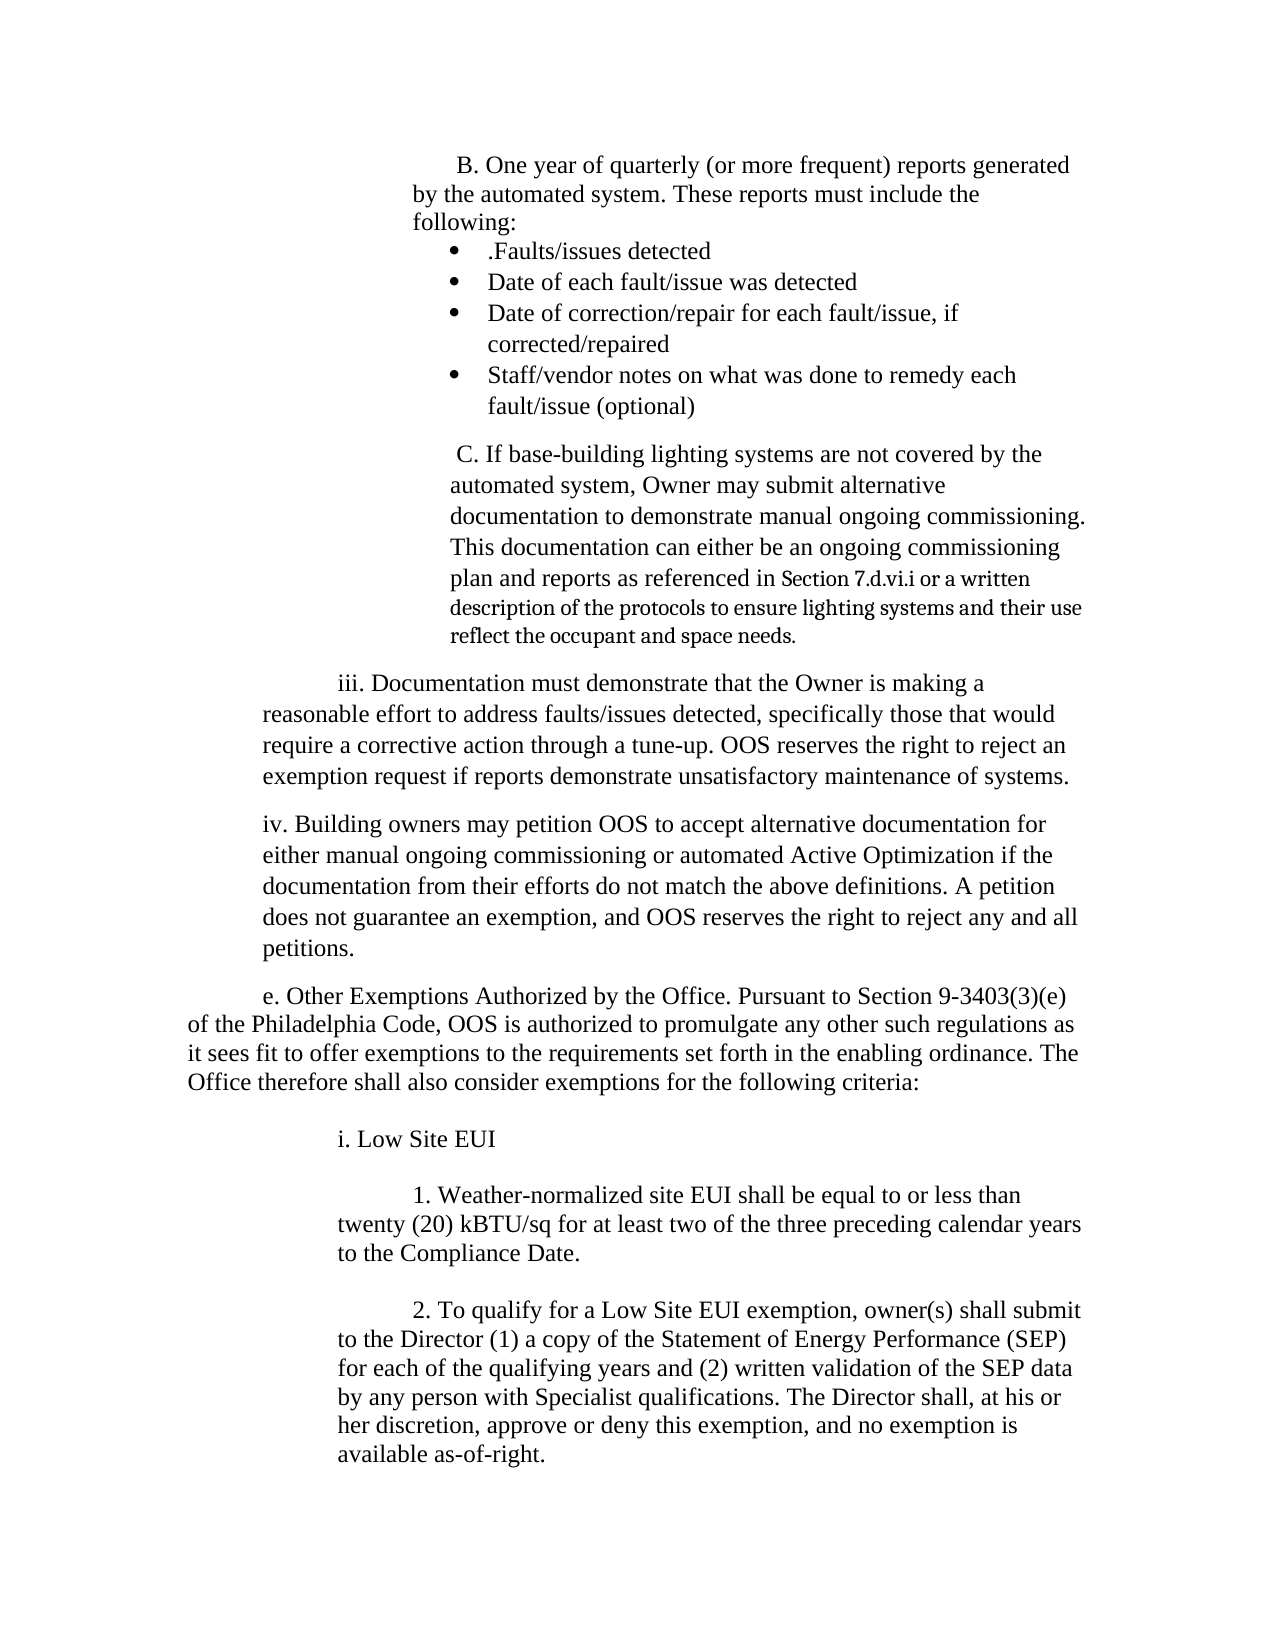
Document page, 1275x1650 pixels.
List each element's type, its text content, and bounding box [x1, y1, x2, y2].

text e. Other Exemptions Authorized by the Office. Pursuant to Section 9-3403(3)(e) of the Philadelphia Code, OOS is authorized to promulgate any other such regulations as it sees fit to offer exemptions to the requirements set forth in the enabling ordinance. The Office therefore shall also consider exemptions for the following criteria: [187, 981, 1087, 1096]
text iii. Documentation must demonstrate that the Owner is making a reasonable effort to address faults/issues detected, specifically those that would require a corrective action through a tune-up. OOS reserves the right to reject an exemption request if reports demonstrate unsatisfactory maintenance of systems. [262, 668, 1087, 790]
text 2. To qualify for a Low Site EUI exemption, owner(s) shall submit to the Director (1) a copy of the Statement of Energy Performance (SEP) for each of the qualifying years and (2) written validation of the SEP data by any person with Specialist qualifications. The Director shall, at his or her discretion, approve or deny this exemption, and no exemption is available as-of-right. [337, 1296, 1087, 1468]
text i. Low Site EUI [262, 1124, 1087, 1152]
list .Faults/issues detected [450, 236, 1087, 265]
list Date of each fault/issue was detected [450, 267, 1087, 296]
text iv. Building owners may petition OOS to accept alternative documentation for either manual ongoing commissioning or automated Active Optimization if the documentation from their efforts do not match the above definitions. A petition does not guarantee an exemption, and OOS reserves the right to reject any and all petitions. [262, 809, 1087, 962]
list Staff/vendor notes on what was done to remedy each fault/issue (optional) [450, 360, 1087, 420]
list B. One year of quarterly (or more frequent) reports generated by the automated system. These reports must include the following: [412, 150, 1087, 236]
text 1. Weather-normalized site EUI shall be equal to or less than twenty (20) kBTU/sq for at least two of the three preceding calendar years to the Compliance Date. [337, 1181, 1087, 1267]
list Date of correction/repair for each fault/issue, if corrected/repaired [450, 298, 1087, 358]
text C. If base-building lighting systems are not covered by the automated system, Owner may submit alternative documentation to demonstrate manual ongoing commissioning. This documentation can either be an ongoing commissioning plan and reports as referenced in Section 7.d.vi.i or a written description of the protocols to ensure lighting systems and their use reflect the occupant and space needs. [450, 439, 1087, 649]
